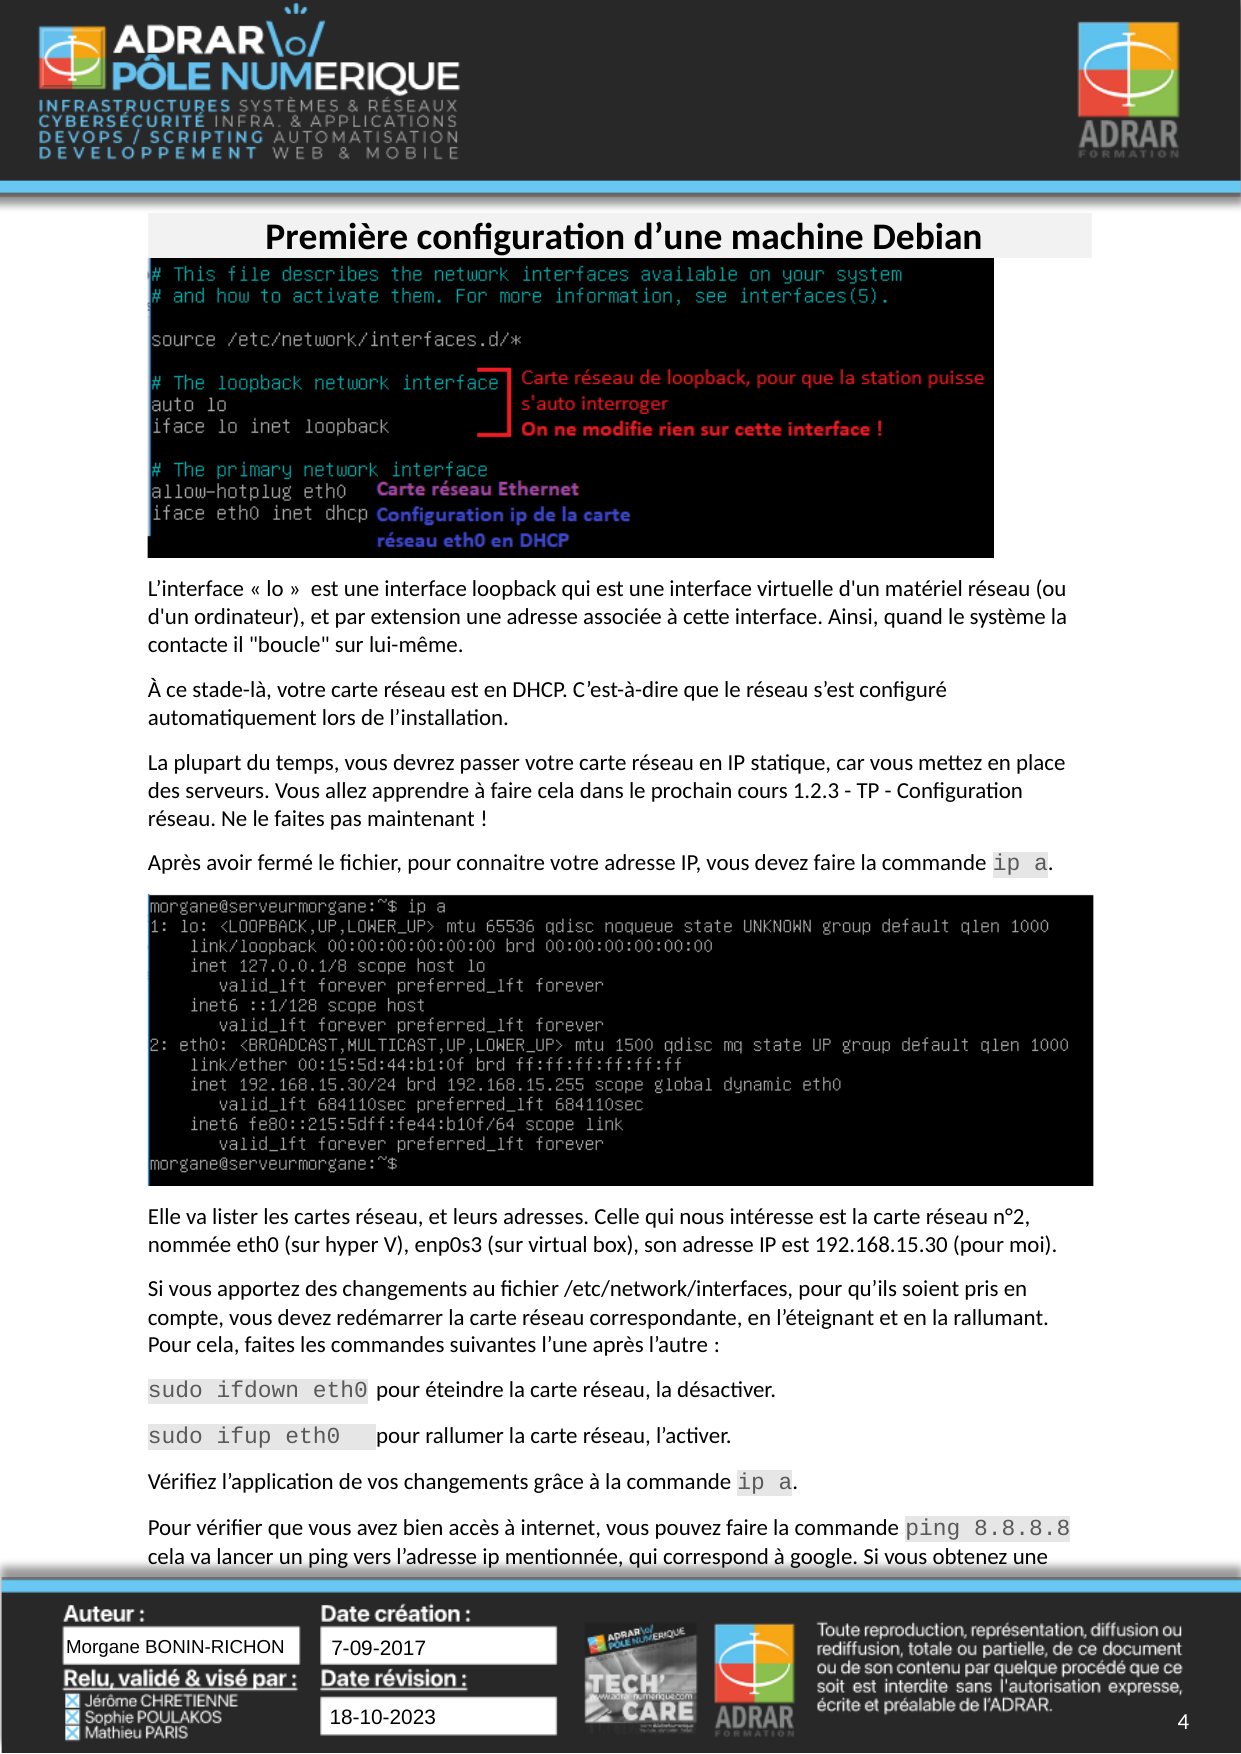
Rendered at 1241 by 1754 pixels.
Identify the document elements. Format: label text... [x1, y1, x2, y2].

text Après avoir fermé le fichier, pour connaitre votre adresse IP, vous devez faire la commande ip a. [148, 848, 1092, 878]
text L’interface « lo » est une interface loopback qui est une interface virtuelle d'un matériel réseau (ou d'un ordinateur), et par extension une adresse associée à cette interface. Ainsi, quand le système la contacte il "boucle" sur lui-même. [148, 574, 1092, 658]
text À ce stade-là, votre carte réseau est en DHCP. C’est-à-dire que le réseau s’est configuré automatiquement lors de l’installation. [148, 675, 1092, 731]
text Si vous apportez des changements au fichier /etc/network/interfaces, pour qu’ils soient pris en compte, vous devez redémarrer la carte réseau correspondante, en l’éteignant et en la rallumant. Pour cela, faites les commandes suivantes l’une après l’autre : [148, 1274, 1092, 1359]
text La plupart du temps, vous devrez passer votre carte réseau en IP statique, car vous mettez en place des serveurs. Vous allez apprendre à faire cela dans le prochain cours 1.2.3 - TP - Configuration réseau. Ne le faites pas maintenant ! [148, 748, 1092, 832]
text Vérifiez l’application de vos changements grâce à la commande ip a. [148, 1467, 1092, 1496]
text sudo ifup eth0 pour rallumer la carte réseau, l’activer. [148, 1421, 1092, 1450]
picture [1, 1577, 1241, 1753]
picture [147, 258, 994, 558]
picture [0, 0, 1241, 197]
text sudo ifdown eth0 pour éteindre la carte réseau, la désactiver. [148, 1375, 1092, 1404]
picture [147, 894, 1094, 1186]
text Elle va lister les cartes réseau, et leurs adresses. Celle qui nous intéresse est la carte réseau n°2, nommée eth0 (sur hyper V), enp0s3 (sur virtual box), son adresse IP est 192.168.15.30 (pour moi). [148, 1202, 1092, 1258]
